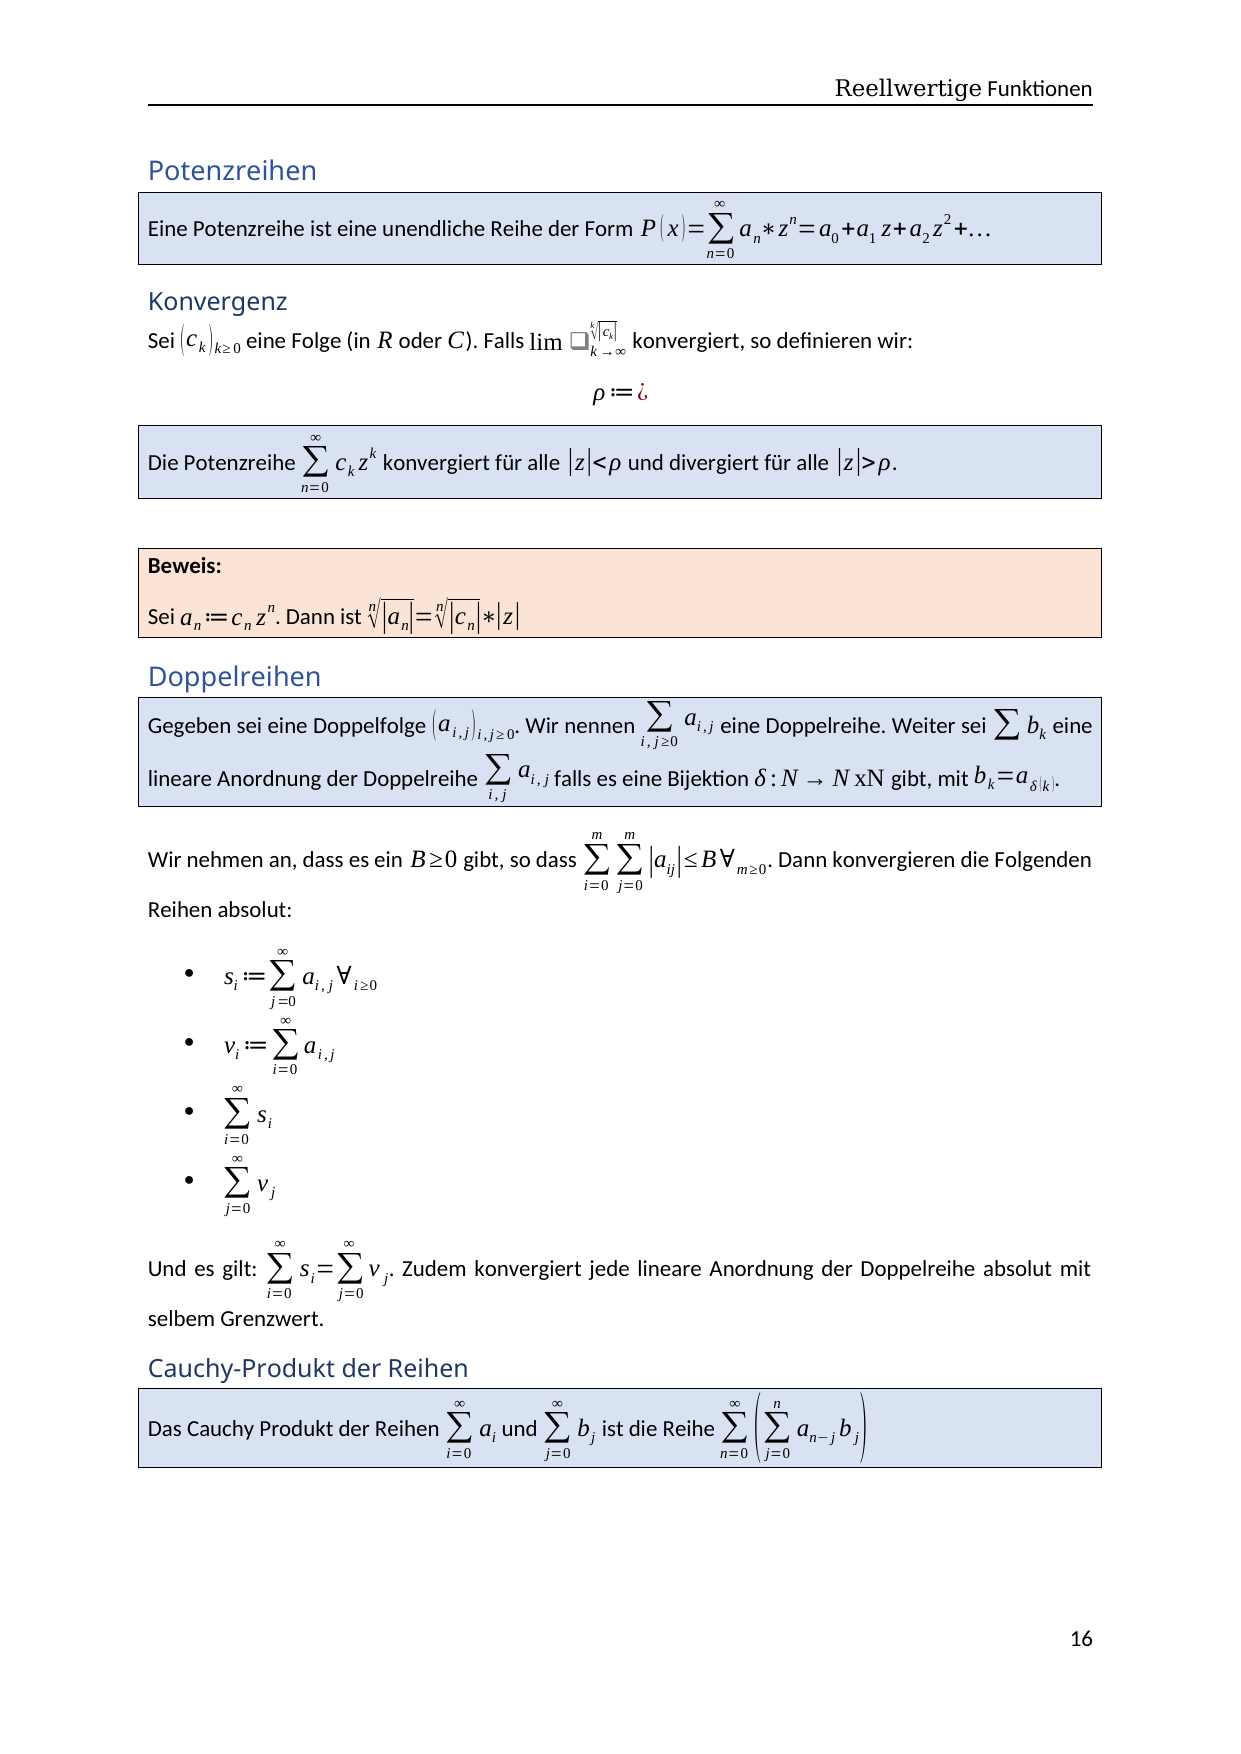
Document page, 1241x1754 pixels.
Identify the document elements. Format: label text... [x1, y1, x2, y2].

text Gegeben sei eine Doppelfolge . Wir nennen eine Doppelreihe. Weiter sei eine lineare Anordnung der Doppelreihe falls es eine Bijektion gibt, mit . [139, 698, 1101, 806]
text Beweis: [139, 549, 1101, 579]
text Das Cauchy Produkt der Reihen und ist die Reihe [139, 1389, 1101, 1467]
subtitle Potenzreihen [148, 152, 1093, 189]
subtitle Konvergenz [148, 284, 1093, 318]
text Sei eine Folge (in oder ). Falls konvergiert, so definieren wir: [148, 321, 1093, 359]
text Und es gilt: . Zudem konvergiert jede lineare Anordnung der Doppelreihe absolut mit selbem Grenzwert. [148, 1234, 1093, 1332]
subtitle Doppelreihen [148, 657, 1093, 694]
text Sei . Dann ist [139, 594, 1101, 637]
text Wir nehmen an, dass es ein gibt, so dass . Dann konvergieren die Folgenden Reihen absolut: [148, 826, 1093, 923]
subtitle Cauchy-Produkt der Reihen [148, 1351, 1093, 1385]
text Die Potenzreihe konvergiert für alle und divergiert für alle . [139, 426, 1101, 498]
text Eine Potenzreihe ist eine unendliche Reihe der Form [139, 193, 1101, 264]
